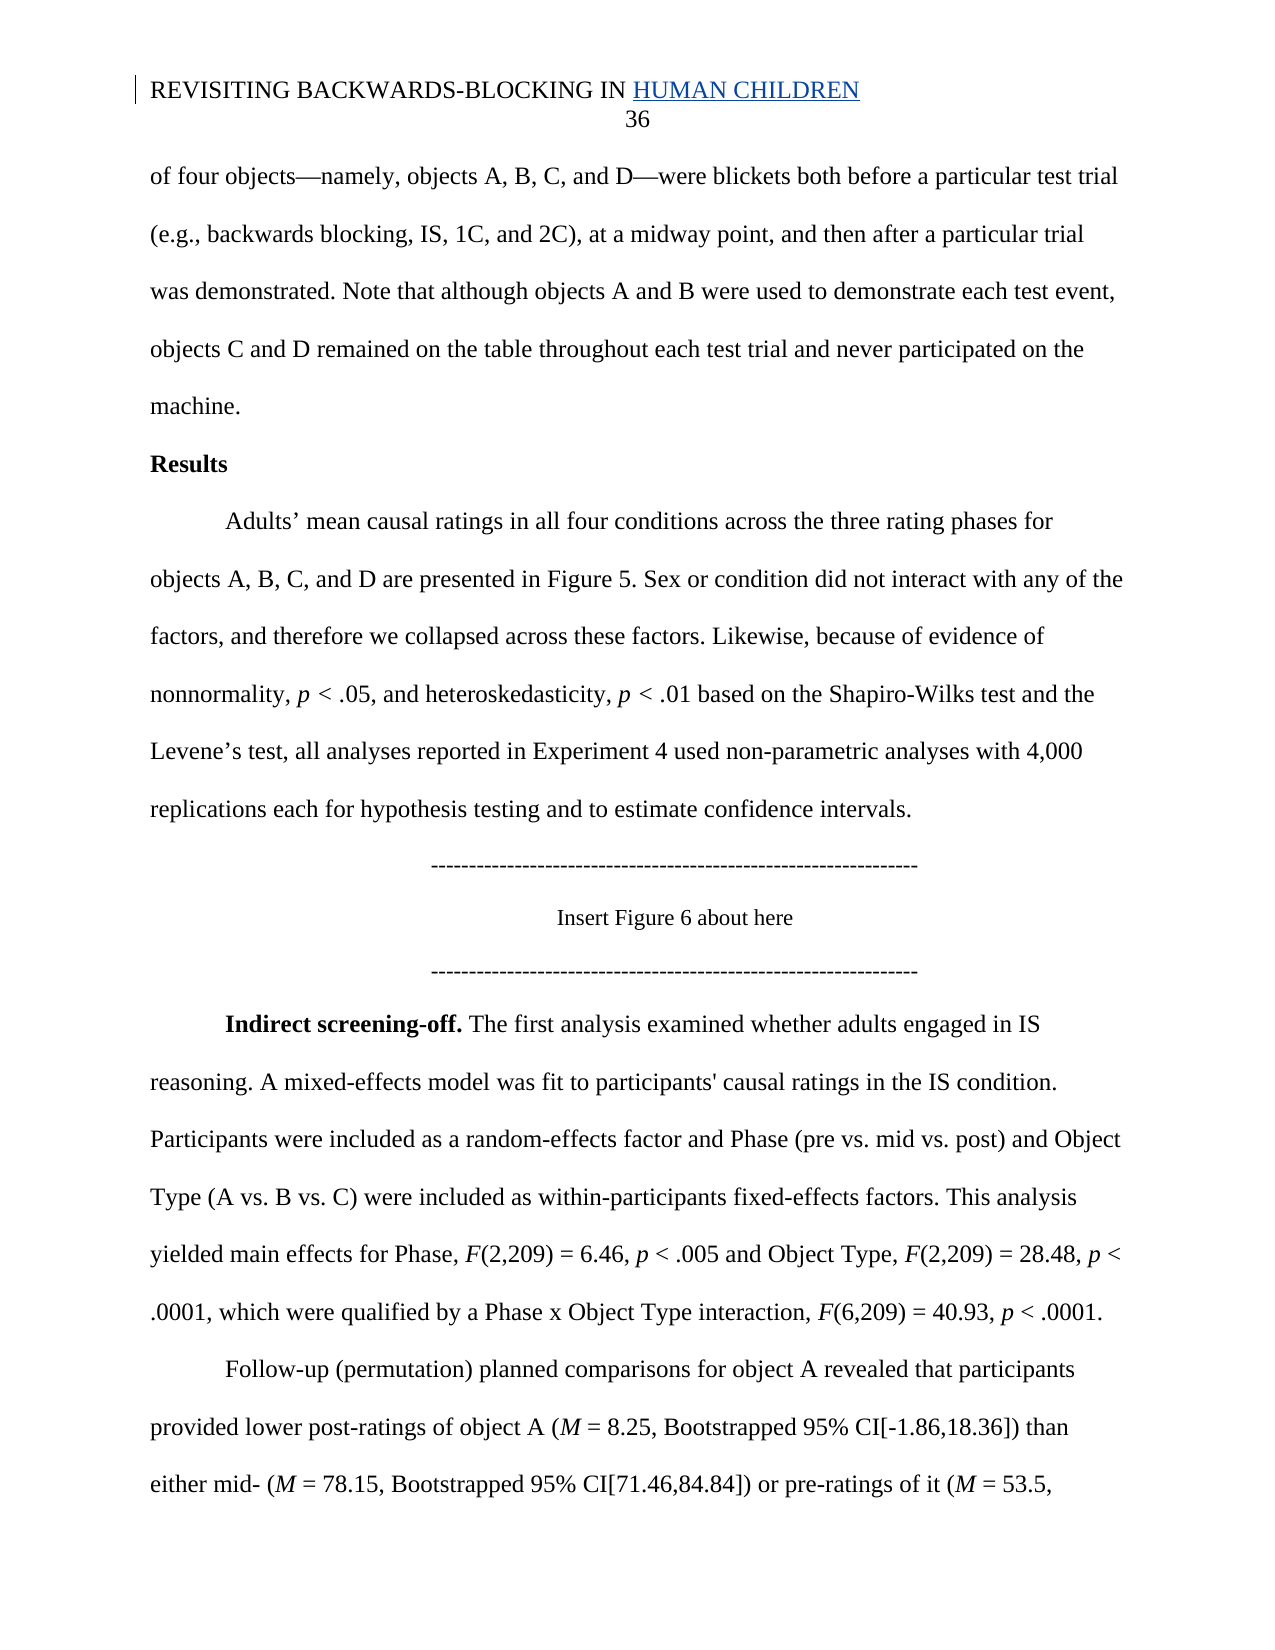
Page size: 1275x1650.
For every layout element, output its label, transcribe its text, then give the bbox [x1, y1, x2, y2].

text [150, 161, 1125, 420]
text Indirect screening-off. The first analysis examined whether adults engaged in IS reasoning. A mixed-effects model was fit to participants' causal ratings in the IS condition. Participants were included as a random-effects factor and Phase (pre vs. mid vs. post) and Object Type (A vs. B vs. C) were included as within-participants fixed-effects factors. This analysis yielded main effects for Phase, F(2,209) = 6.46, p < .005 and Object Type, F(2,209) = 28.48, p < .0001, which were qualified by a Phase x Object Type interaction, F(6,209) = 40.93, p < .0001. [150, 1009, 1125, 1326]
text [150, 1354, 1125, 1498]
text Results [150, 449, 1125, 477]
text ---------------------------------------------------------------- [150, 851, 1125, 878]
text Adults’ mean causal ratings in all four conditions across the three rating phases for objects A, B, C, and D are presented in Figure 5. Sex or condition did not interact with any of the factors, and therefore we collapsed across these factors. Likewise, because of evidence of nonnormality, p < .05, and heteroskedasticity, p < .01 based on the Shapiro-Wilks test and the Levene’s test, all analyses reported in Experiment 4 used non-parametric analyses with 4,000 replications each for hypothesis testing and to estimate confidence intervals. [150, 506, 1125, 822]
text Insert Figure 6 about here [150, 904, 1125, 930]
text ---------------------------------------------------------------- [150, 957, 1125, 983]
